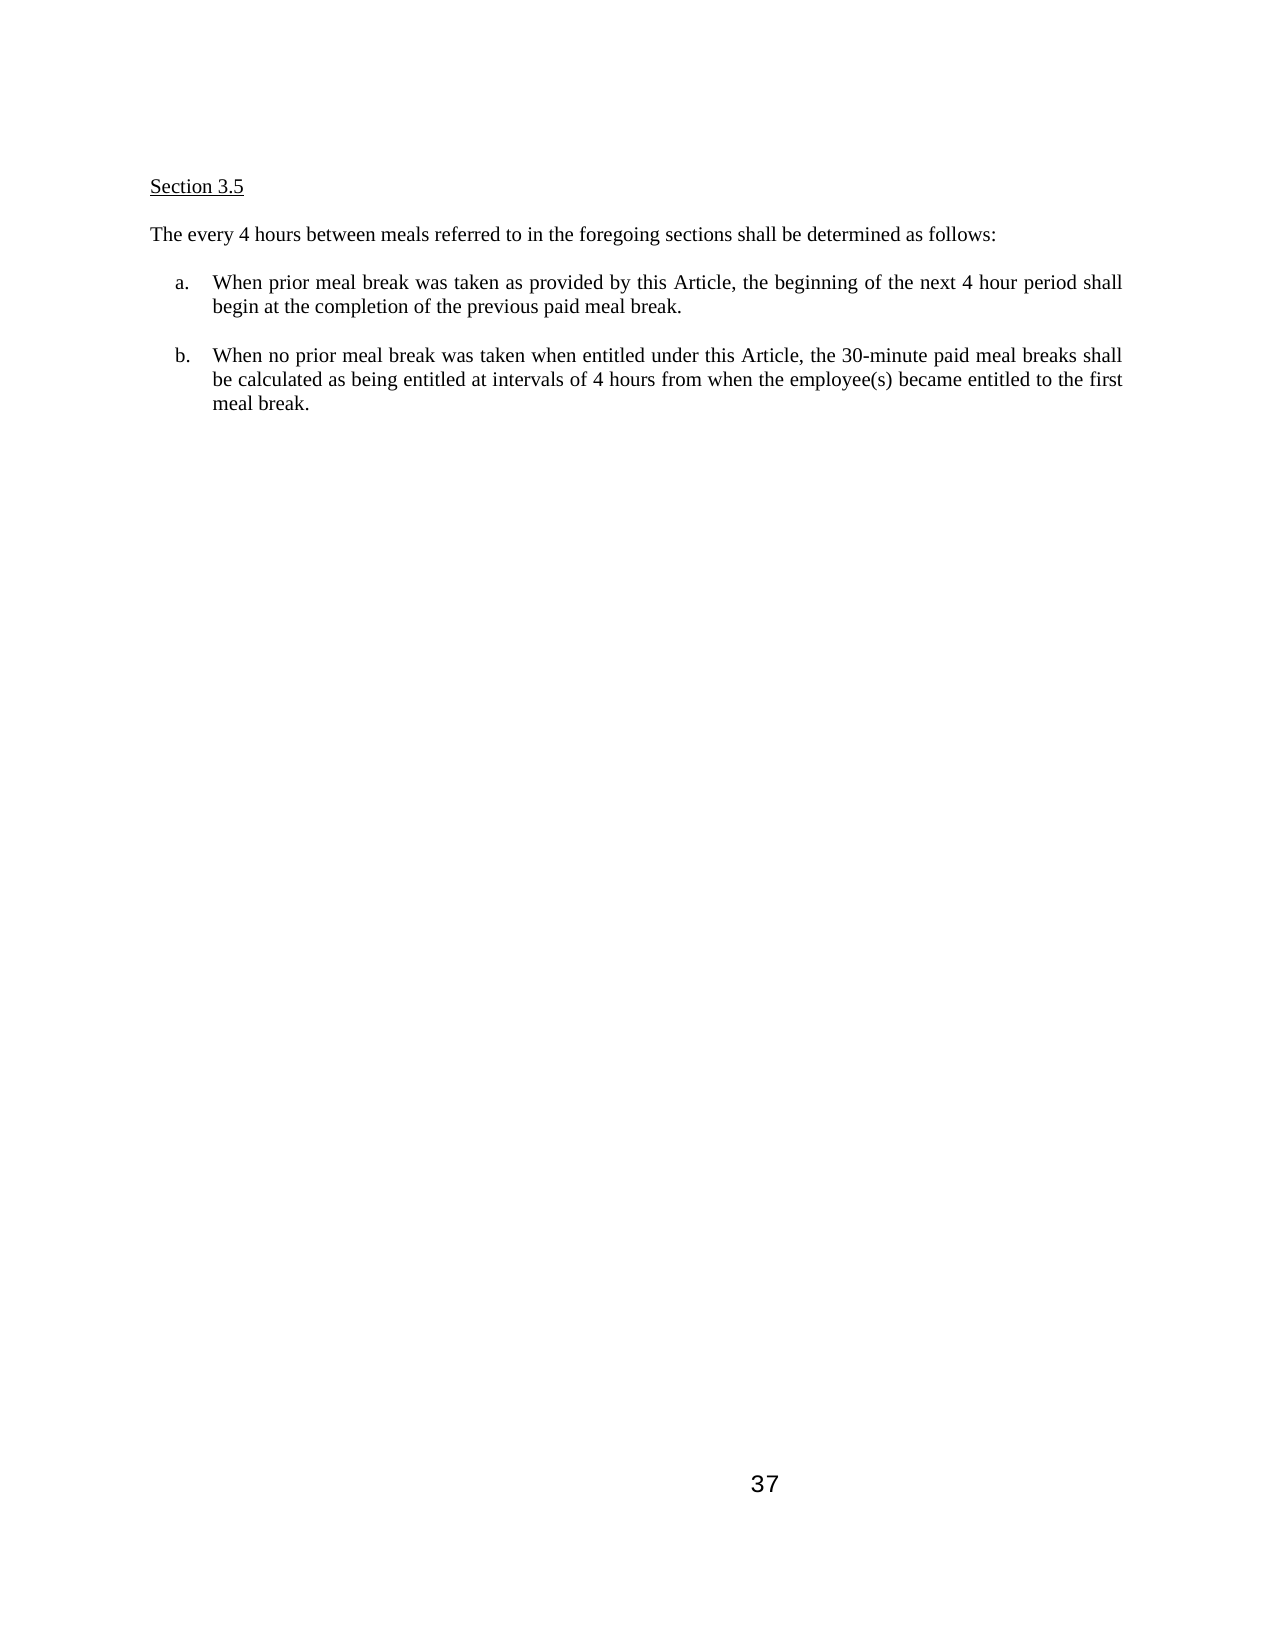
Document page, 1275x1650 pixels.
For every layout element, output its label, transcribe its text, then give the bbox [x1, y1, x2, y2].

text Section 3.5 [150, 174, 1125, 198]
text b. When no prior meal break was taken when entitled under this Article, the 30-minute paid meal breaks shall be calculated as being entitled at intervals of 4 hours from when the employee(s) became entitled to the first meal break. [175, 342, 1125, 415]
text The every 4 hours between meals referred to in the foregoing sections shall be determined as follows: [150, 222, 1125, 246]
text a. When prior meal break was taken as provided by this Article, the beginning of the next 4 hour period shall begin at the completion of the previous paid meal break. [175, 270, 1125, 318]
